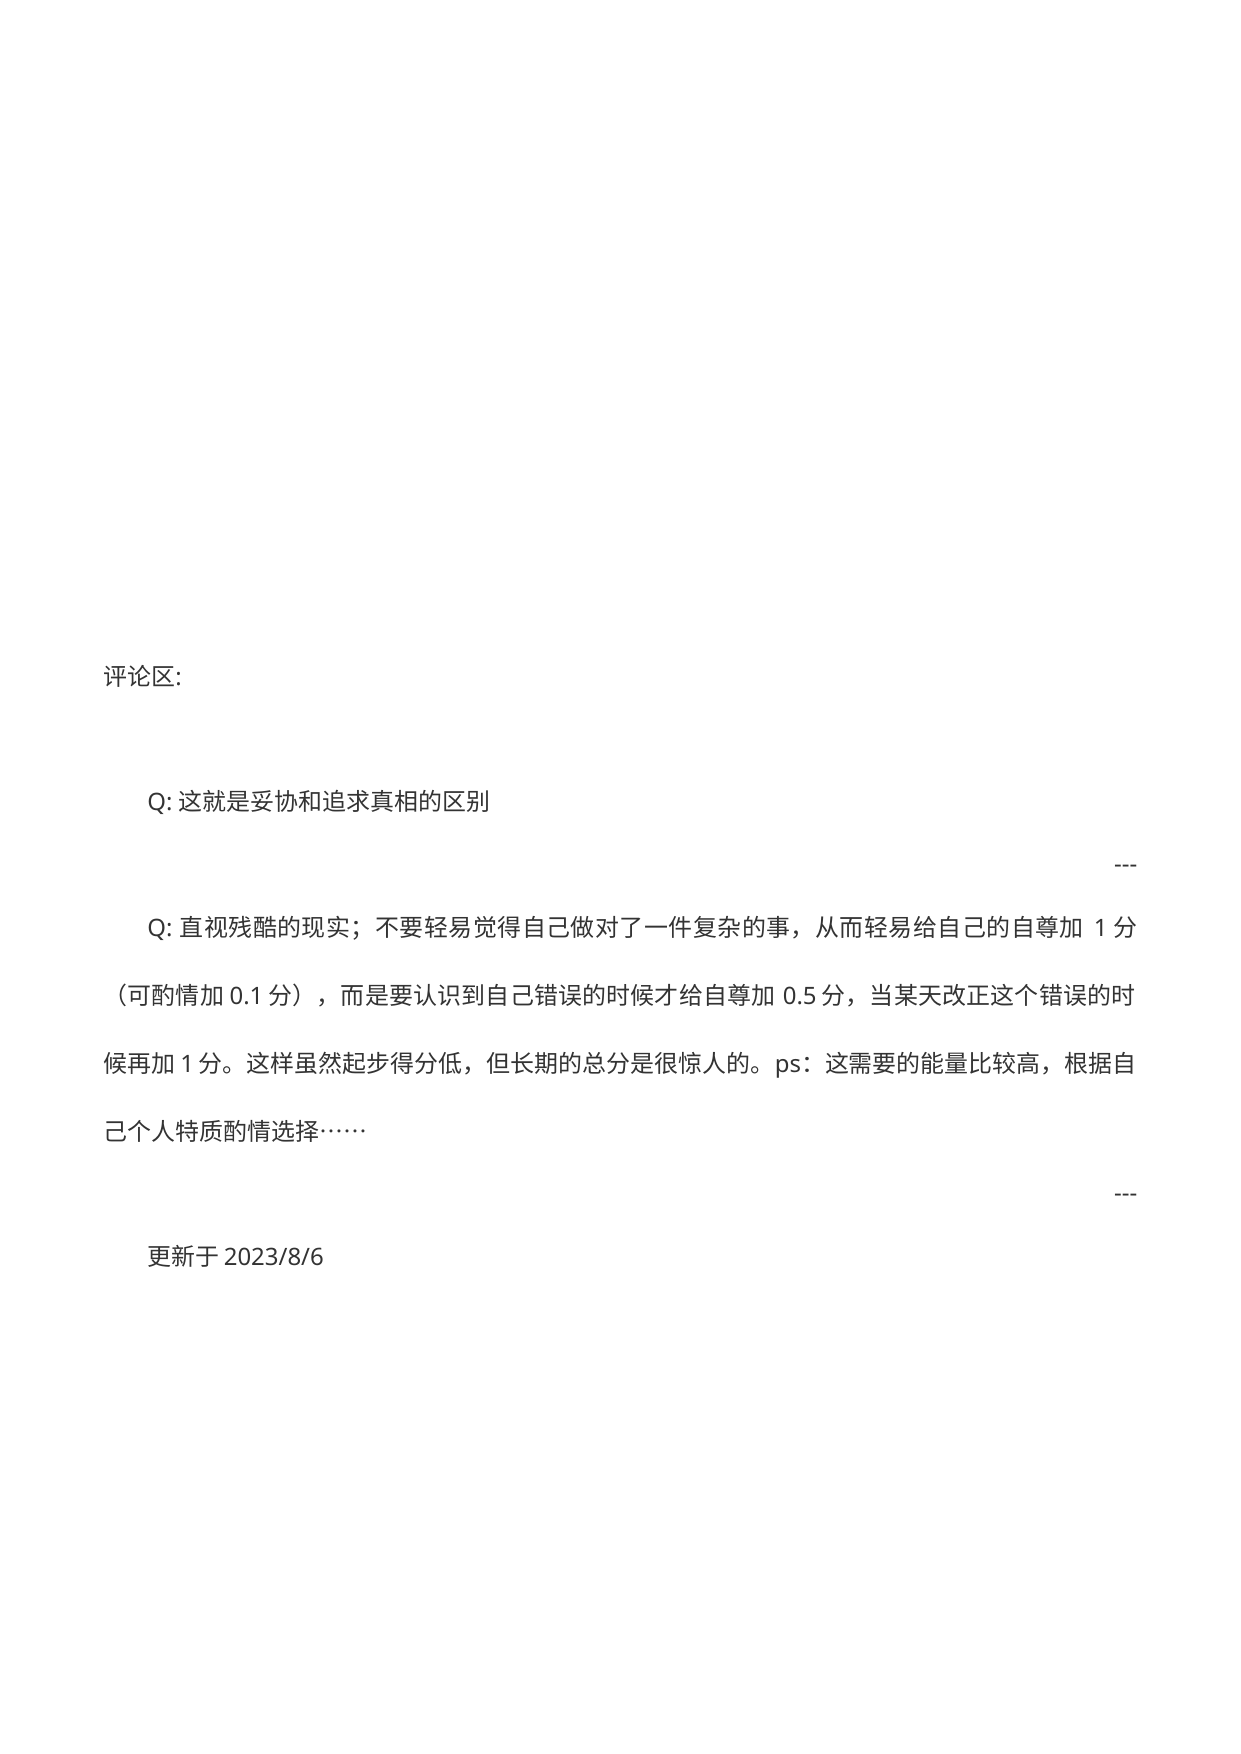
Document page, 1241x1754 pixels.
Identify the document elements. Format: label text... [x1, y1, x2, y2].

text --- [103, 846, 1137, 880]
text 更新于2023/8/6 [103, 1221, 1137, 1289]
text --- [103, 1176, 1137, 1209]
text Q: 这就是妥协和追求真相的区别 [103, 766, 1137, 834]
text 评论区: [103, 641, 1137, 709]
text Q: 直视残酷的现实；不要轻易觉得自己做对了一件复杂的事，从而轻易给自己的自尊加1分（可酌情加0.1分），而是要认识到自己错误的时候才给自尊加0.5分，当某天改正这个错误的时候再加1分。这样虽然起步得分低，但长期的总分是很惊人的。ps：这需要的能量比较高，根据自己个人特质酌情选择…… [103, 892, 1137, 1164]
